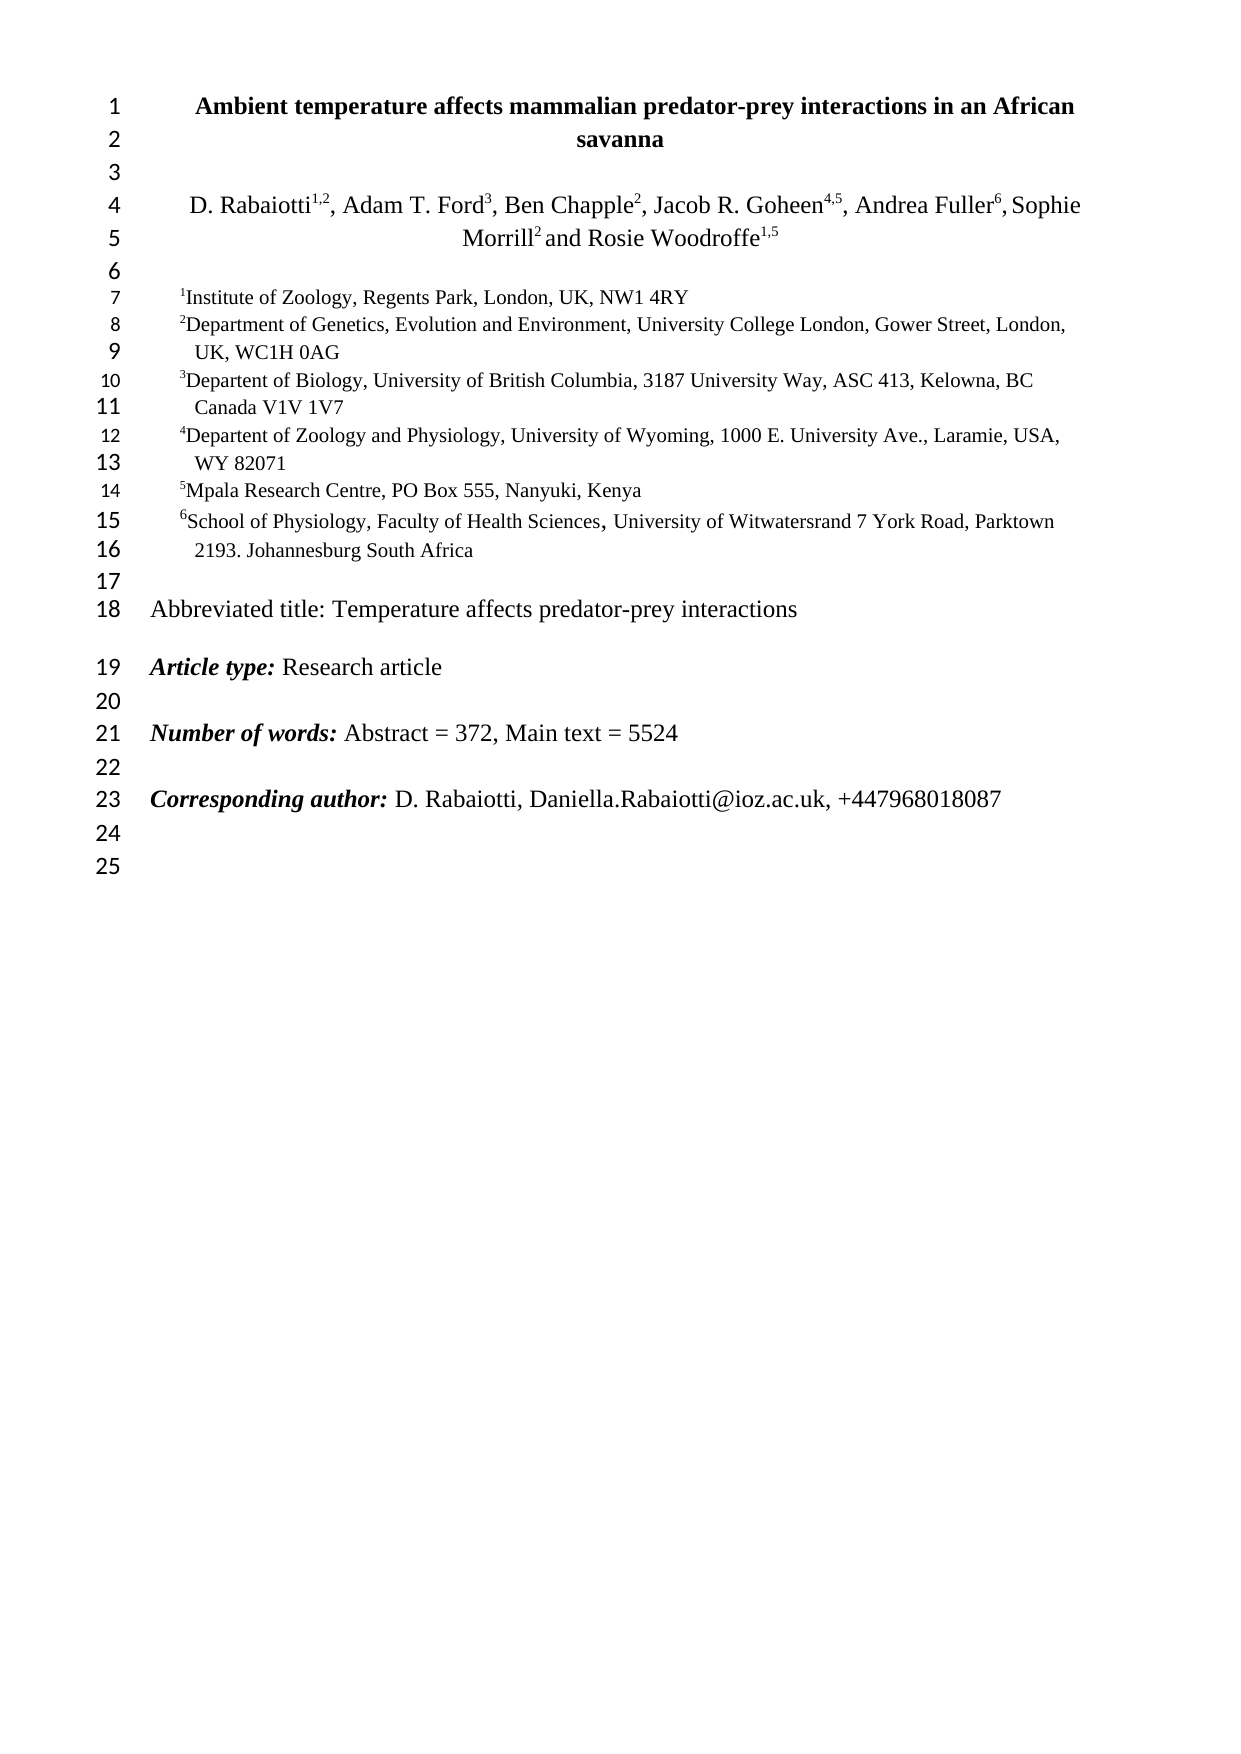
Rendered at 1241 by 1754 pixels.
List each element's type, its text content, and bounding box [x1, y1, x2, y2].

text Ambient temperature affects mammalian predator-prey interactions in an African savanna [150, 91, 1090, 153]
text Corresponding author: D. Rabaiotti, Daniella.Rabaiotti@ioz.ac.uk, +447968018087 [150, 784, 1090, 813]
subtitle Article type: Research article [150, 652, 1090, 681]
text 5Mpala Research Centre, PO Box 555, Nanyuki, Kenya [179, 478, 1090, 502]
text 3Departent of Biology, University of British Columbia, 3187 University Way, ASC 413, Kelowna, BC Canada V1V 1V7 [179, 368, 1090, 419]
text Number of words: Abstract = 372, Main text = 5524 [150, 718, 1090, 747]
text 6School of Physiology, Faculty of Health Sciences, University of Witwatersrand 7 York Road, Parktown 2193. Johannesburg South Africa [179, 506, 1090, 562]
text 2Department of Genetics, Evolution and Environment, University College London, Gower Street, London, UK, WC1H 0AG [179, 312, 1090, 364]
text 4Departent of Zoology and Physiology, University of Wyoming, 1000 E. University Ave., Laramie, USA, WY 82071 [179, 423, 1090, 474]
text 1Institute of Zoology, Regents Park, London, UK, NW1 4RY [150, 285, 1090, 309]
text D. Rabaiotti1,2, Adam T. Ford3, Ben Chapple2, Jacob R. Goheen4,5, Andrea Fuller6, Sophie Morrill2 and Rosie Woodroffe1,5 [150, 190, 1090, 252]
text Abbreviated title: Temperature affects predator-prey interactions [150, 594, 1090, 623]
